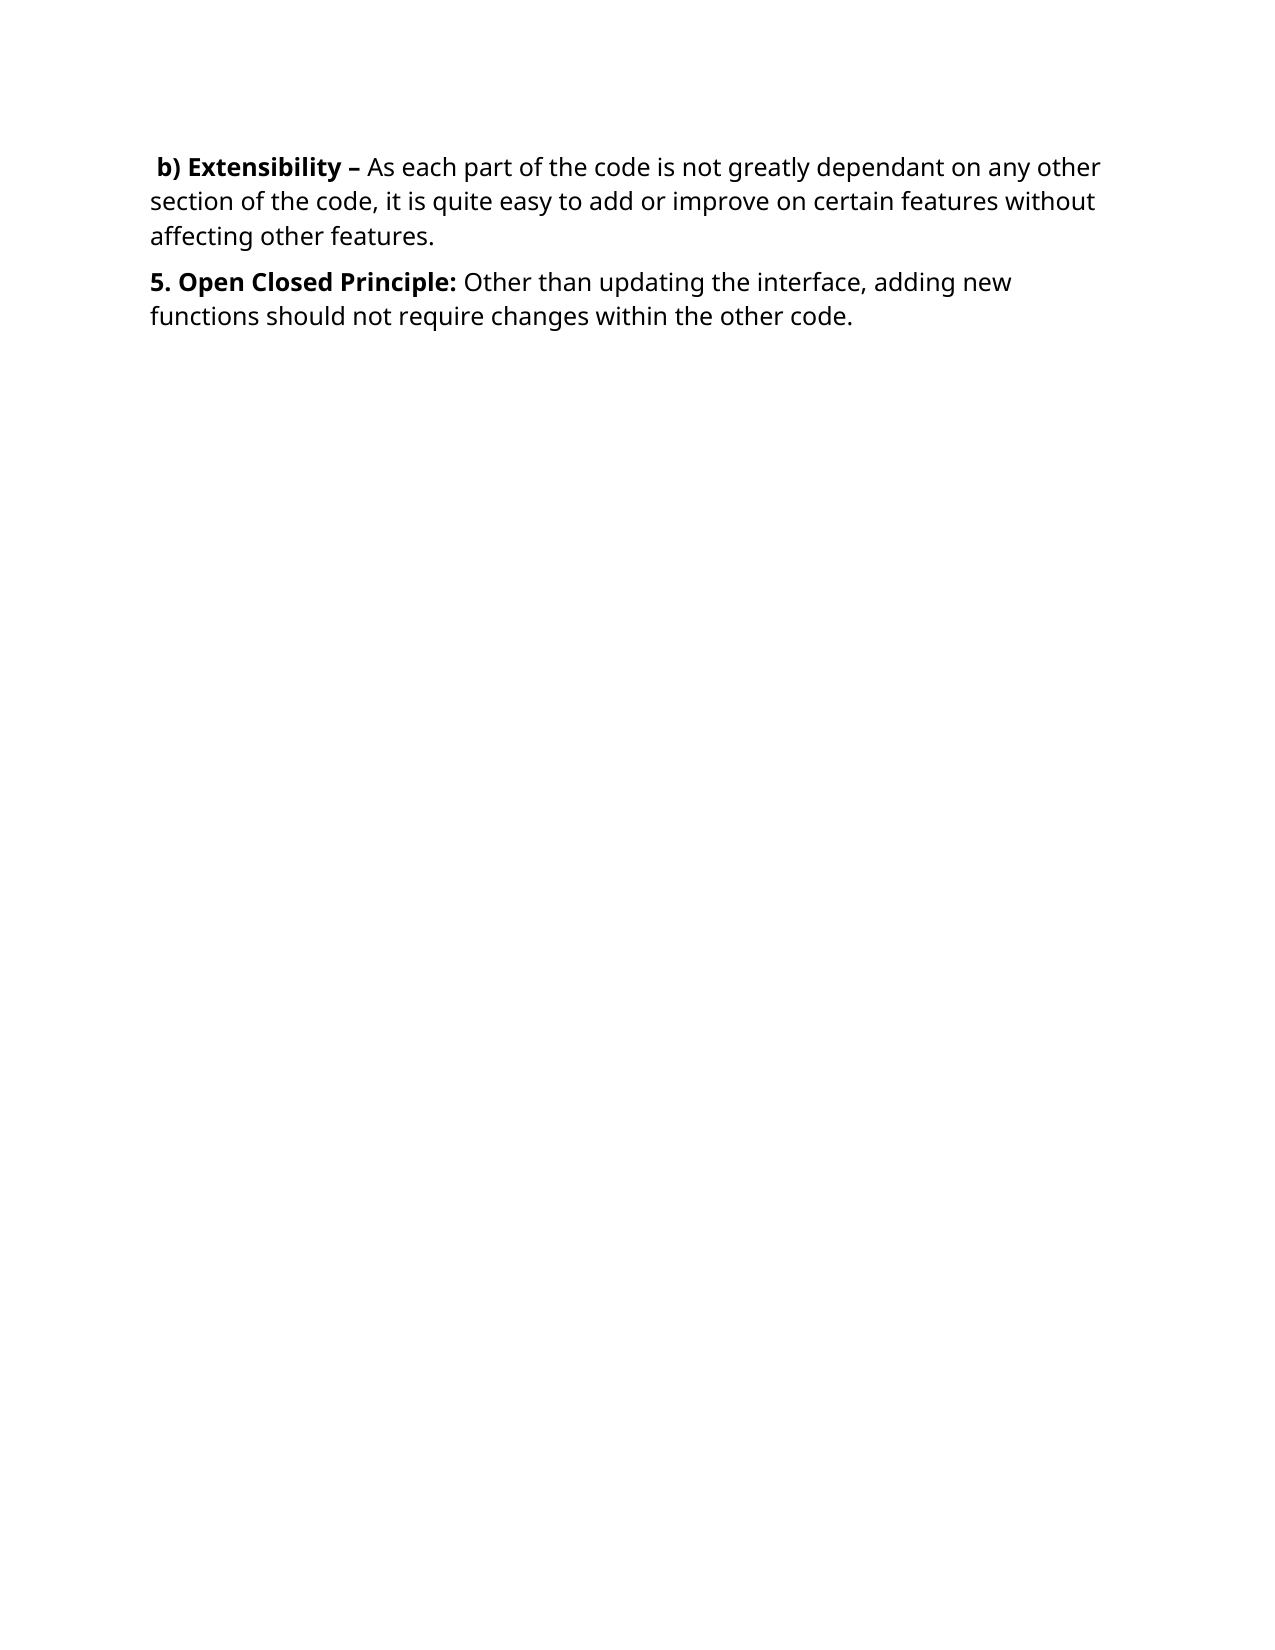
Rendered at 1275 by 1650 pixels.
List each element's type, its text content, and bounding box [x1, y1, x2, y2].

text b) Extensibility – As each part of the code is not greatly dependant on any other section of the code, it is quite easy to add or improve on certain features without affecting other features. [150, 150, 1125, 252]
text 5. Open Closed Principle: Other than updating the interface, adding new functions should not require changes within the other code. [854, 265, 1125, 333]
